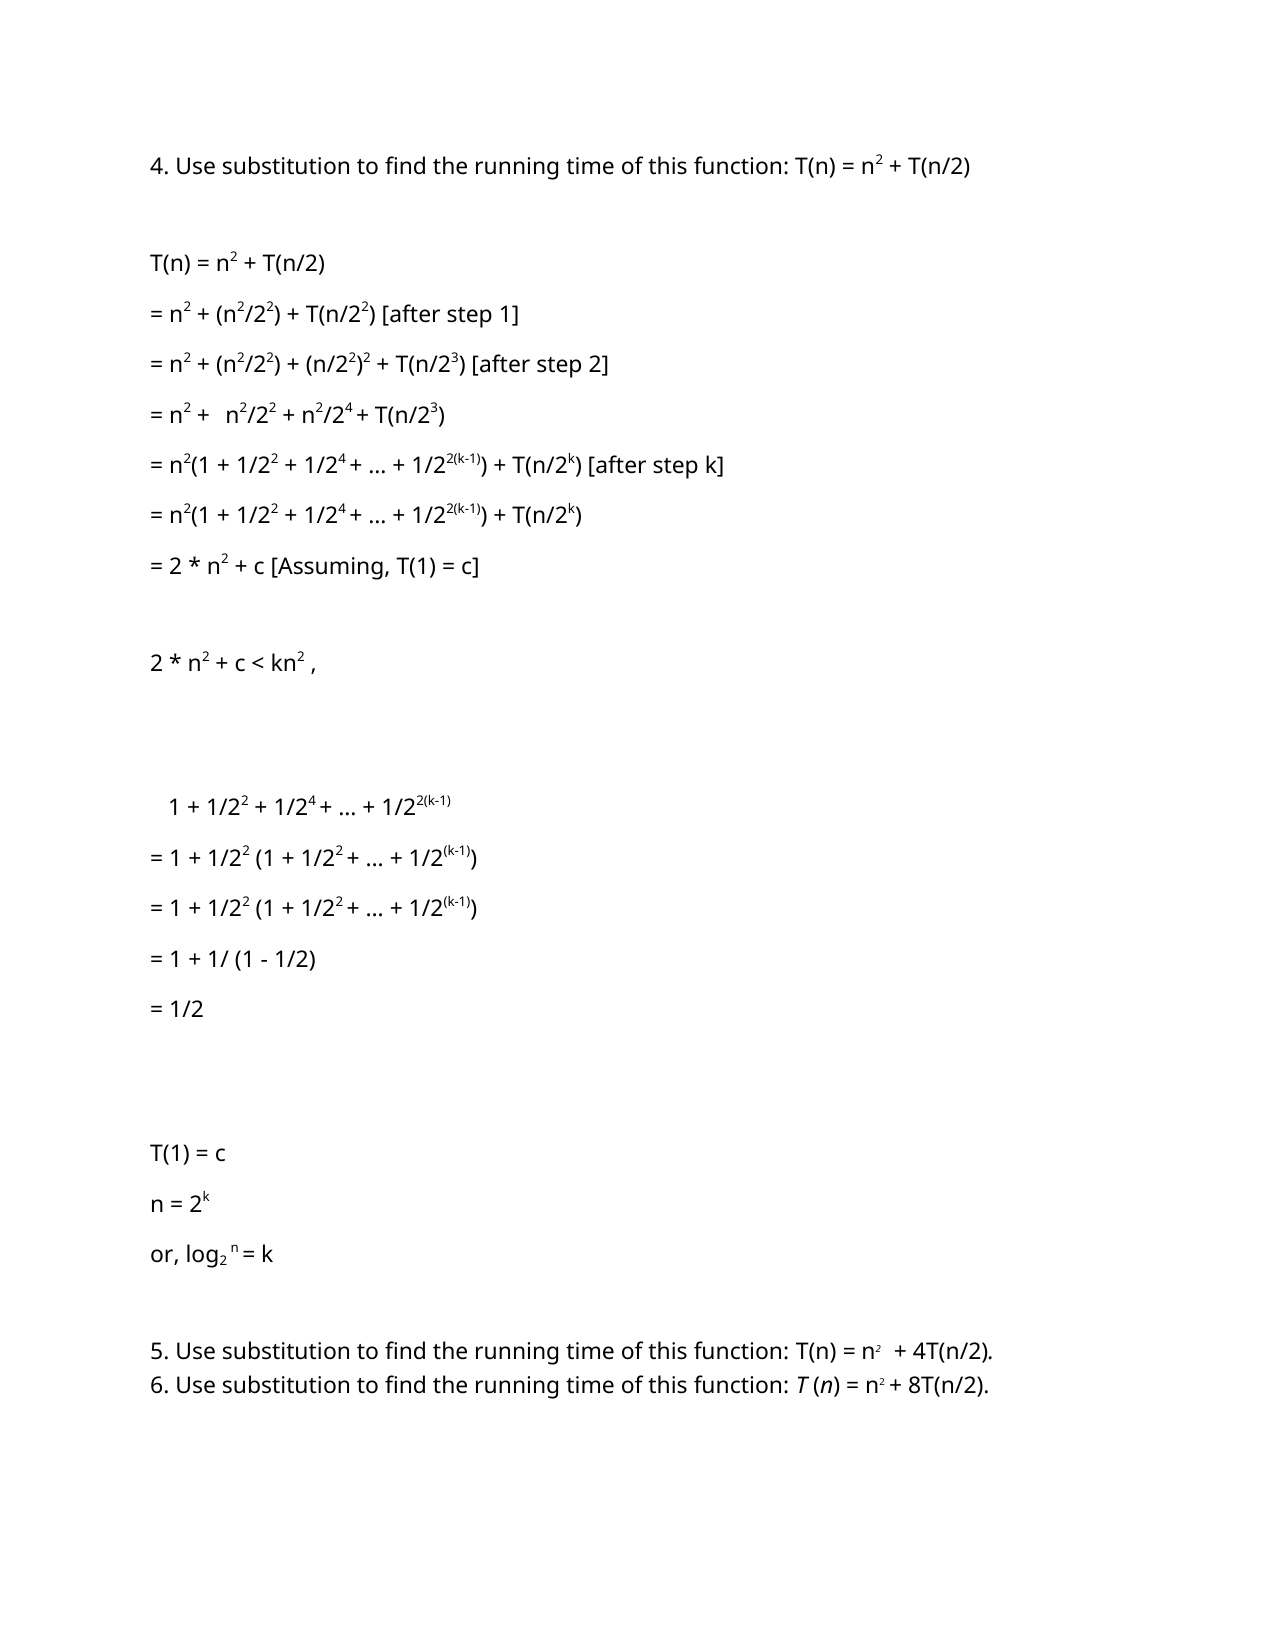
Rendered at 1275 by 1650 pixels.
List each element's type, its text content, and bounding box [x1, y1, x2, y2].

text 4. Use substitution to find the running time of this function: T(n) = n2 + T(n/2) [150, 150, 1125, 181]
text n = 2k [150, 1187, 1125, 1219]
text = 1/2 [150, 993, 1125, 1024]
text or, log2 n = k [150, 1238, 1125, 1269]
text = 2 * n2 + c [Assuming, T(1) = c] [150, 550, 1125, 581]
text = 1 + 1/22 (1 + 1/22 + … + 1/2(k-1)) [150, 892, 1125, 923]
text 2 * n2 + c < kn2 , [150, 647, 1125, 678]
text = n2 + (n2/22) + T(n/22) [after step 1] [150, 298, 1125, 329]
text = n2(1 + 1/22 + 1/24 + … + 1/22(k-1)) + T(n/2k) [150, 499, 1125, 531]
text = n2 + (n2/22) + (n/22)2 + T(n/23) [after step 2] [150, 348, 1125, 379]
text = n2 + n2/22 + n2/24 + T(n/23) [150, 398, 1125, 430]
text = n2(1 + 1/22 + 1/24 + … + 1/22(k-1)) + T(n/2k) [after step k] [150, 449, 1125, 480]
text 1 + 1/22 + 1/24 + … + 1/22(k-1) [150, 791, 1125, 822]
text = 1 + 1/ (1 - 1/2) [150, 942, 1125, 974]
text T(1) = c [150, 1137, 1125, 1168]
text = 1 + 1/22 (1 + 1/22 + … + 1/2(k-1)) [150, 842, 1125, 873]
text 5. Use substitution to find the running time of this function: T(n) = n2 + 4T(n/2). 6. Use substitution to find the running time of this function: T (n) = n2 + 8T(n/2). [150, 1335, 1125, 1400]
text T(n) = n2 + T(n/2) [150, 247, 1125, 278]
